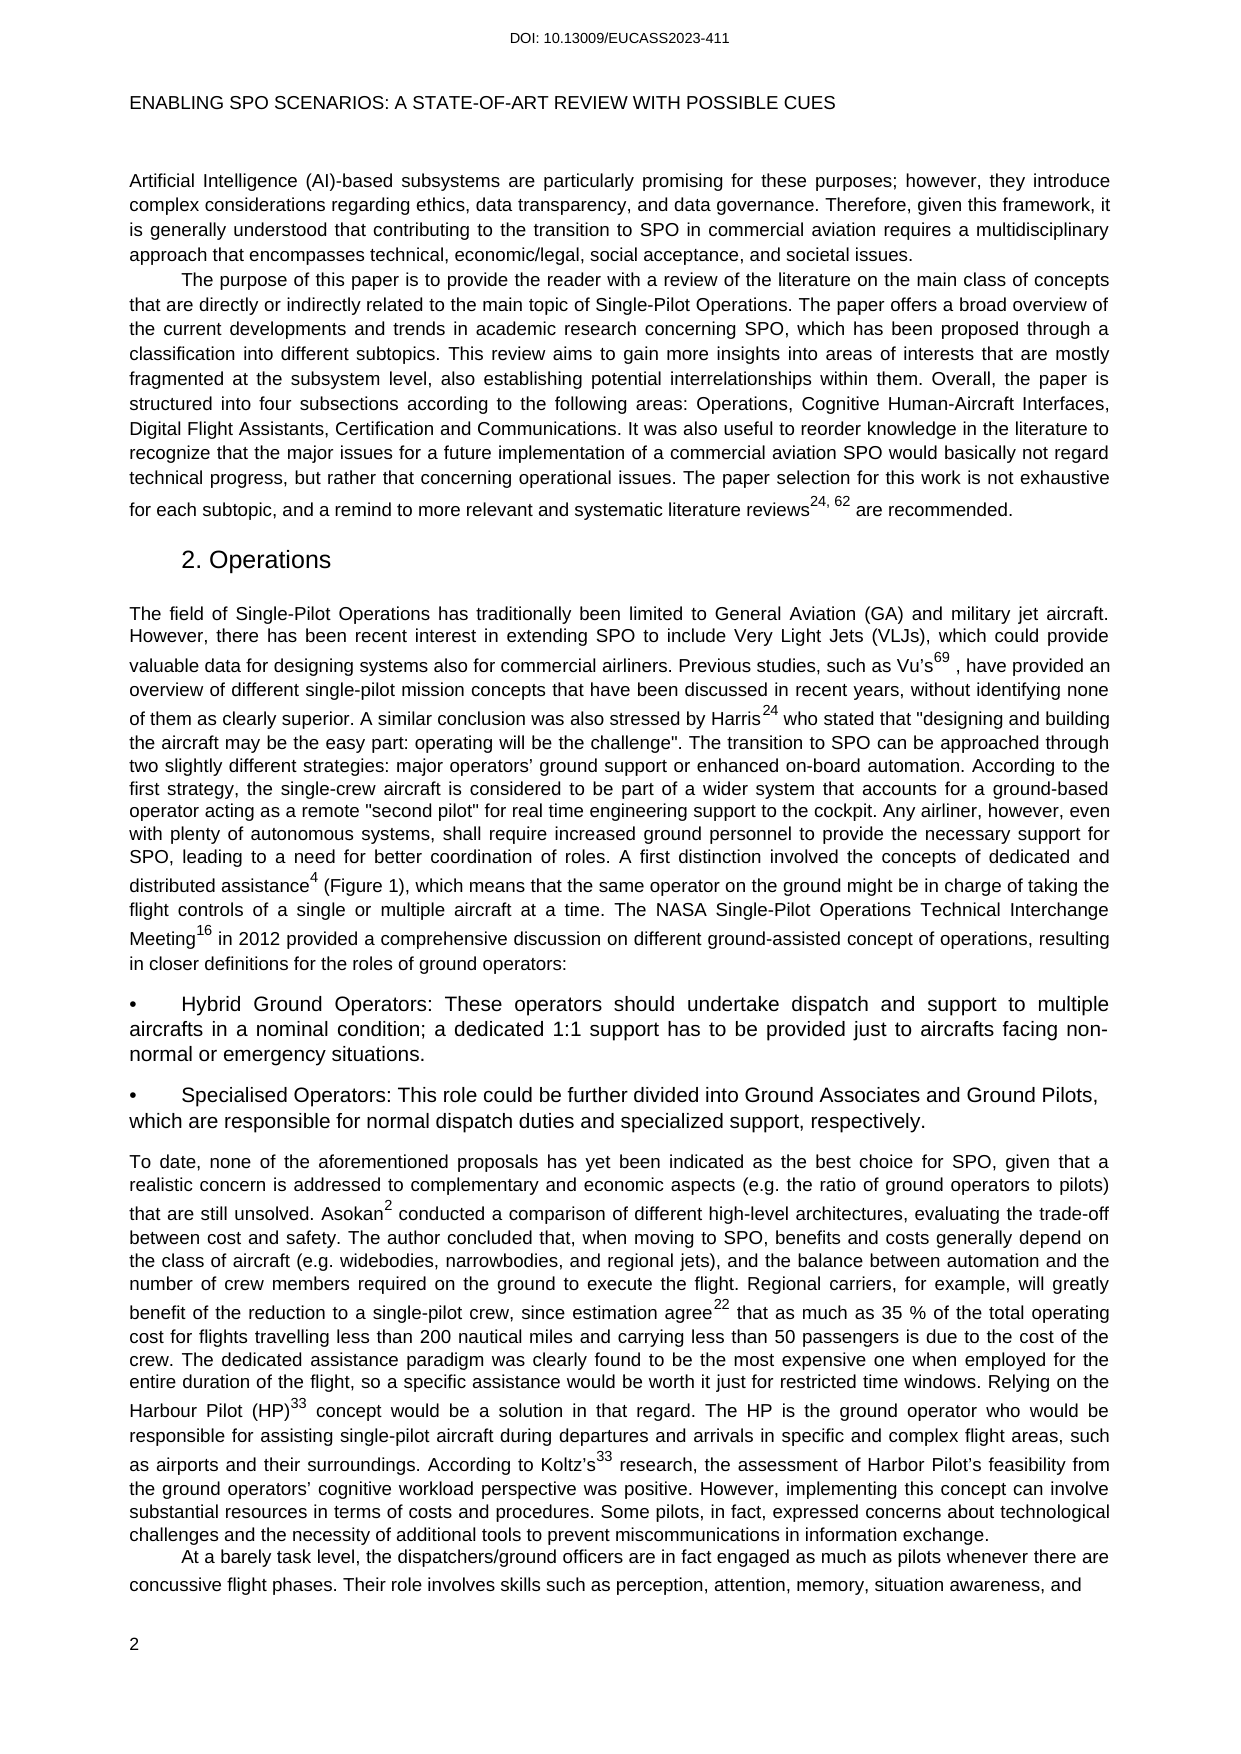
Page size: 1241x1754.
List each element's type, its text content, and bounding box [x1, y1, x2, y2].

text 2 [129, 1633, 1110, 1654]
text 2. Operations [181, 545, 1110, 574]
text To date, none of the aforementioned proposals has yet been indicated as the best choice for SPO, given that a realistic concern is addressed to complementary and economic aspects (e.g. the ratio of ground operators to pilots) that are still unsolved. Asokan2 conducted a comparison of different high-level architectures, evaluating the trade-off between cost and safety. The author concluded that, when moving to SPO, benefits and costs generally depend on the class of aircraft (e.g. widebodies, narrowbodies, and regional jets), and the balance between automation and the number of crew members required on the ground to execute the flight. Regional carriers, for example, will greatly benefit of the reduction to a single-pilot crew, since estimation agree22 that as much as 35 % of the total operating cost for flights travelling less than 200 nautical miles and carrying less than 50 passengers is due to the cost of the crew. The dedicated assistance paradigm was clearly found to be the most expensive one when employed for the entire duration of the flight, so a specific assistance would be worth it just for restricted time windows. Relying on the Harbour Pilot (HP)33 concept would be a solution in that regard. The HP is the ground operator who would be responsible for assisting single-pilot aircraft during departures and arrivals in specific and complex flight areas, such as airports and their surroundings. According to Koltz’s33 research, the assessment of Harbor Pilot’s feasibility from the ground operators’ cognitive workload perspective was positive. However, implementing this concept can involve substantial resources in terms of costs and procedures. Some pilots, in fact, expressed concerns about technological challenges and the necessity of additional tools to prevent miscommunications in information exchange. [129, 1151, 1110, 1545]
text At a barely task level, the dispatchers/ground officers are in fact engaged as much as pilots whenever there are concussive flight phases. Their role involves skills such as perception, attention, memory, situation awareness, and [129, 1546, 1110, 1596]
list Hybrid Ground Operators: These operators should undertake dispatch and support to multiple aircrafts in a nominal condition; a dedicated 1:1 support has to be provided just to aircrafts facing non-normal or emergency situations. [129, 991, 1110, 1066]
text Artificial Intelligence (AI)-based subsystems are particularly promising for these purposes; however, they introduce complex considerations regarding ethics, data transparency, and data governance. Therefore, given this framework, it is generally understood that contributing to the transition to SPO in commercial aviation requires a multidisciplinary approach that encompasses technical, economic/legal, social acceptance, and societal issues. [129, 169, 1110, 265]
text The field of Single-Pilot Operations has traditionally been limited to General Aviation (GA) and military jet aircraft. However, there has been recent interest in extending SPO to include Very Light Jets (VLJs), which could provide valuable data for designing systems also for commercial airliners. Previous studies, such as Vu’s69 , have provided an overview of different single-pilot mission concepts that have been discussed in recent years, without identifying none of them as clearly superior. A similar conclusion was also stressed by Harris24 who stated that "designing and building the aircraft may be the easy part: operating will be the challenge". The transition to SPO can be approached through two slightly different strategies: major operators’ ground support or enhanced on-board automation. According to the first strategy, the single-crew aircraft is considered to be part of a wider system that accounts for a ground-based operator acting as a remote "second pilot" for real time engineering support to the cockpit. Any airliner, however, even with plenty of autonomous systems, shall require increased ground personnel to provide the necessary support for SPO, leading to a need for better coordination of roles. A first distinction involved the concepts of dedicated and distributed assistance4 (Figure 1), which means that the same operator on the ground might be in charge of taking the flight controls of a single or multiple aircraft at a time. The NASA Single-Pilot Operations Technical Interchange Meeting16 in 2012 provided a comprehensive discussion on different ground-assisted concept of operations, resulting in closer definitions for the roles of ground operators: [129, 602, 1110, 974]
text ENABLING SPO SCENARIOS: A STATE-OF-ART REVIEW WITH POSSIBLE CUES [129, 92, 1110, 113]
list Specialised Operators: This role could be further divided into Ground Associates and Ground Pilots, which are responsible for normal dispatch duties and specialized support, respectively. [129, 1083, 1110, 1133]
text DOI: 10.13009/EUCASS2023-411 [129, 30, 1110, 47]
text The purpose of this paper is to provide the reader with a review of the literature on the main class of concepts that are directly or indirectly related to the main topic of Single-Pilot Operations. The paper offers a broad overview of the current developments and trends in academic research concerning SPO, which has been proposed through a classification into different subtopics. This review aims to gain more insights into areas of interests that are mostly fragmented at the subsystem level, also establishing potential interrelationships within them. Overall, the paper is structured into four subsections according to the following areas: Operations, Cognitive Human-Aircraft Interfaces, Digital Flight Assistants, Certification and Communications. It was also useful to reorder knowledge in the literature to recognize that the major issues for a future implementation of a commercial aviation SPO would basically not regard technical progress, but rather that concerning operational issues. The paper selection for this work is not exhaustive for each subtopic, and a remind to more relevant and systematic literature reviews24, 62 are recommended. [129, 268, 1110, 521]
